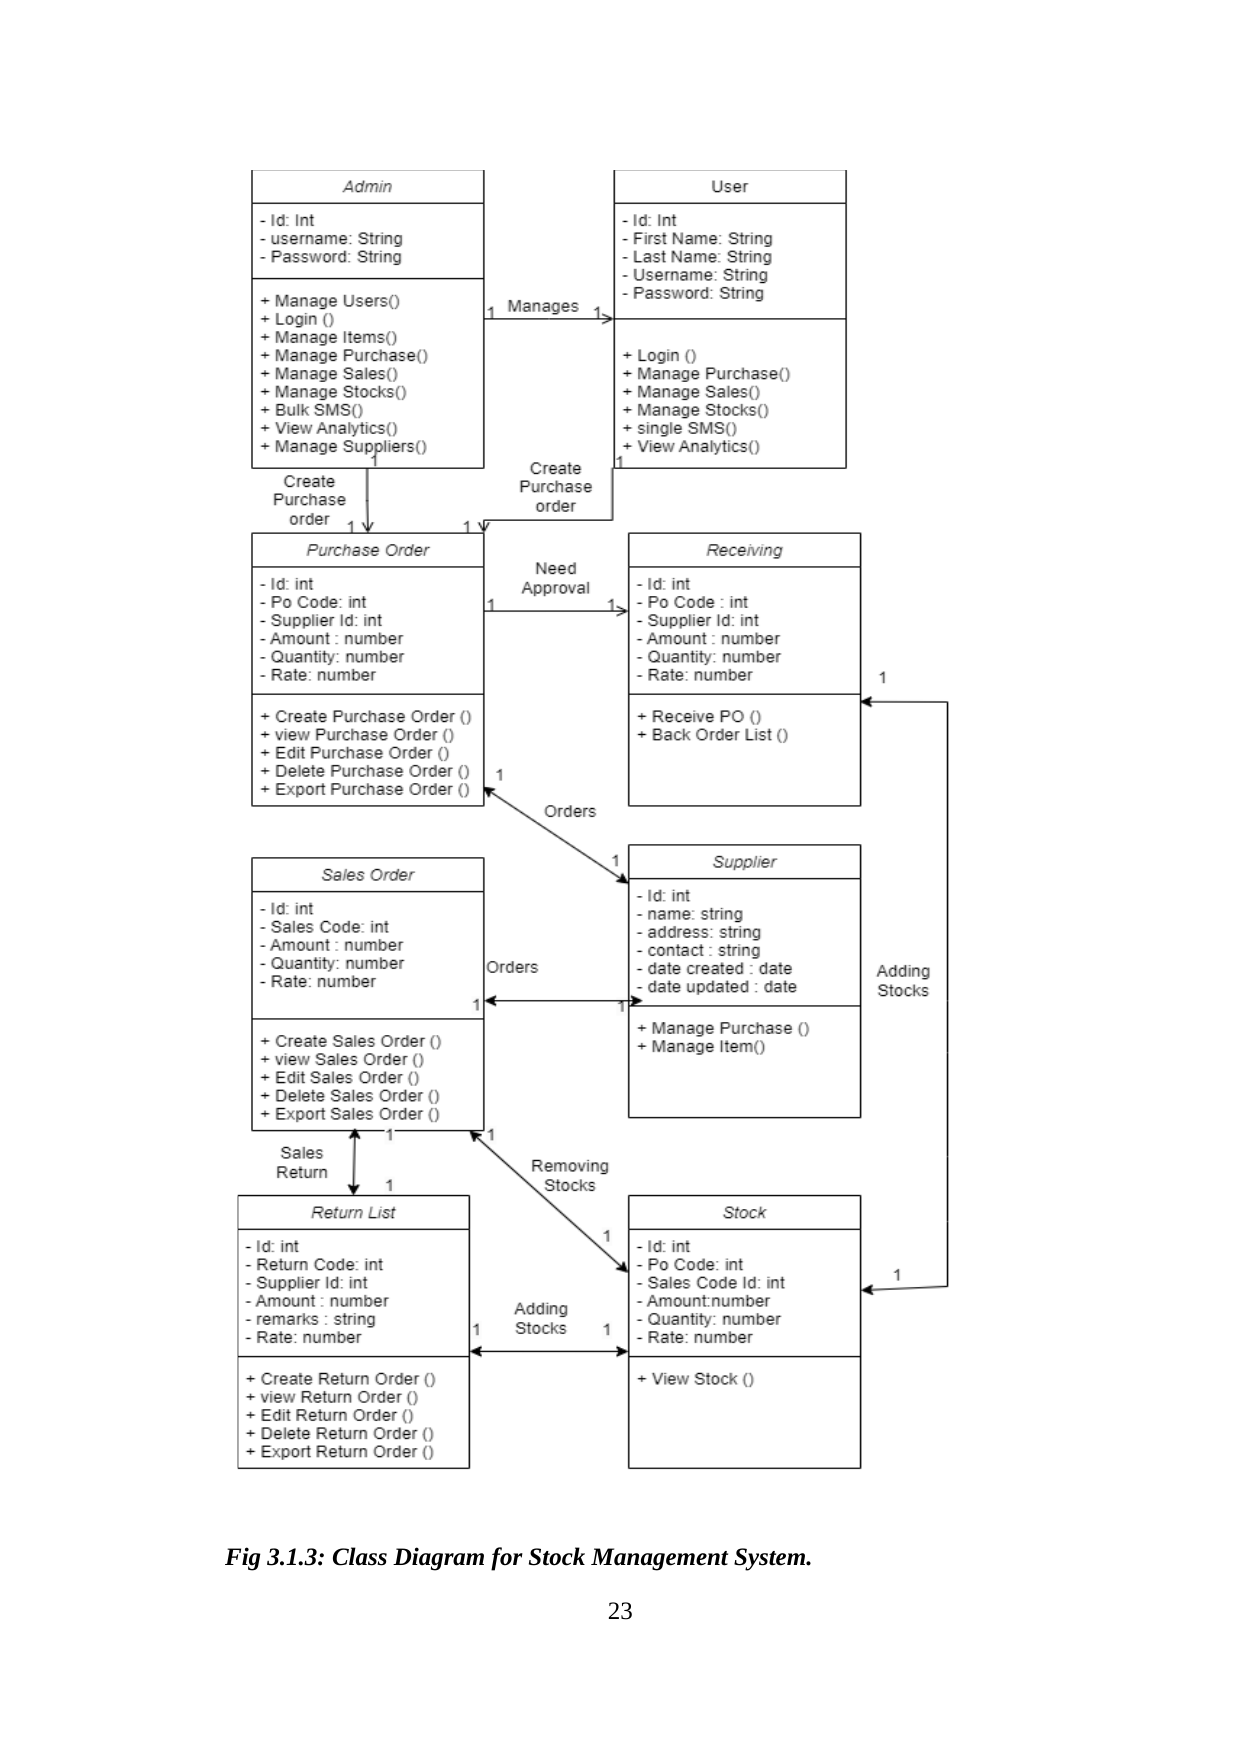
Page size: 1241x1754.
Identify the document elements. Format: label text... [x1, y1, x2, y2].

text Fig 3.1.3: Class Diagram for Stock Management System. [150, 1542, 1090, 1571]
picture [237, 170, 963, 1473]
